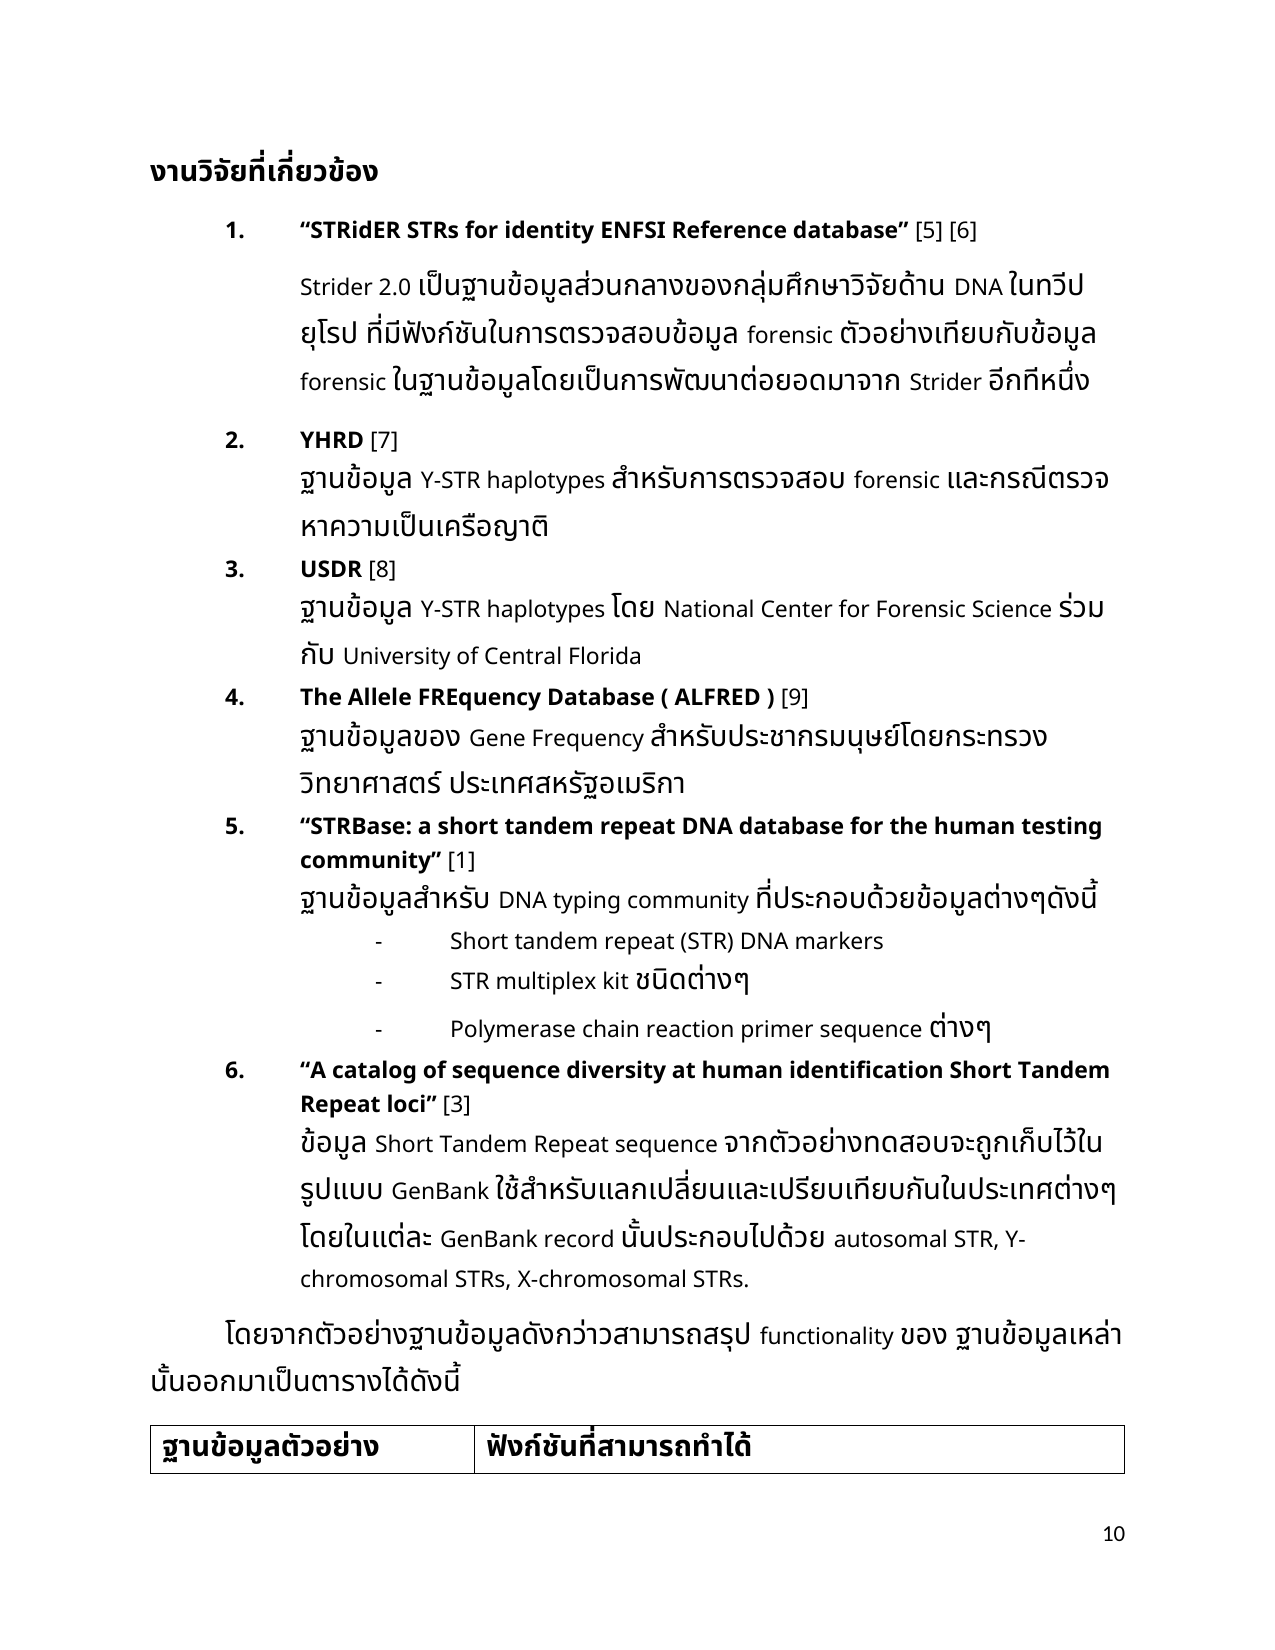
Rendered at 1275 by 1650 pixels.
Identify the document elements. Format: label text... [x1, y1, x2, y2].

text งานวิจัยที่เกี่ยวข้อง [150, 150, 1125, 194]
list - Short tandem repeat (STR) DNA markers [300, 925, 1125, 956]
list “STRBase: a short tandem repeat DNA database for the human testing community” [1] [225, 810, 1125, 875]
list ฐานข้อมูลสำหรับ DNA typing community ที่ประกอบด้วยข้อมูลต่างๆดังนี้ [300, 877, 1125, 922]
text โดยจากตัวอย่างฐานข้อมูลดังกว่าวสามารถสรุป functionality ของ ฐานข้อมูลเหล่านั้นออกมาเป็นตารางได้ดังนี้ [150, 1313, 1125, 1405]
list ฐานข้อมูลของ Gene Frequency สำหรับประชากรมนุษย์โดยกระทรวงวิทยาศาสตร์ ประเทศสหรัฐอเมริกา [300, 715, 1125, 807]
list - Polymerase chain reaction primer sequence ต่างๆ [375, 1006, 1125, 1050]
list - STR multiplex kit ชนิดต่างๆ [375, 959, 1125, 1003]
list ฐานข้อมูล Y-STR haplotypes โดย National Center for Forensic Science ร่วมกับ University of Central Florida [300, 586, 1125, 678]
list USDR [8] [225, 552, 1125, 584]
list ข้อมูล Short Tandem Repeat sequence จากตัวอย่างทดสอบจะถูกเก็บไว้ในรูปแบบ GenBank ใช้สำหรับแลกเปลี่ยนและเปรียบเทียบกันในประเทศต่างๆ โดยในแต่ละ GenBank record นั้นประกอบไปด้วย autosomal STR, Y-chromosomal STRs, X-chromosomal STRs. [300, 1121, 1125, 1294]
text Strider 2.0 เป็นฐานข้อมูลส่วนกลางของกลุ่มศึกษาวิจัยด้าน DNA ในทวีปยุโรป ที่มีฟังก์ชันในการตรวจสอบข้อมูล forensic ตัวอย่างเทียบกับข้อมูล forensic ในฐานข้อมูลโดยเป็นการพัฒนาต่อยอดมาจาก Strider อีกทีหนึ่ง [300, 264, 1125, 404]
list ฐานข้อมูล Y-STR haplotypes สำหรับการตรวจสอบ forensic และกรณีตรวจหาความเป็นเครือญาติ [300, 457, 1125, 549]
list “STRidER STRs for identity ENFSI Reference database” [5] [6] [225, 214, 1125, 245]
table_header ฟังก์ชันที่สามารถทำได้ [475, 1426, 1124, 1473]
list YHRD [7] [225, 424, 1125, 455]
list “A catalog of sequence diversity at human identification Short Tandem Repeat loci” [3] [225, 1054, 1125, 1119]
table_header ฐานข้อมูลตัวอย่าง [151, 1426, 474, 1473]
list The Allele FREquency Database ( ALFRED ) [9] [225, 681, 1125, 712]
